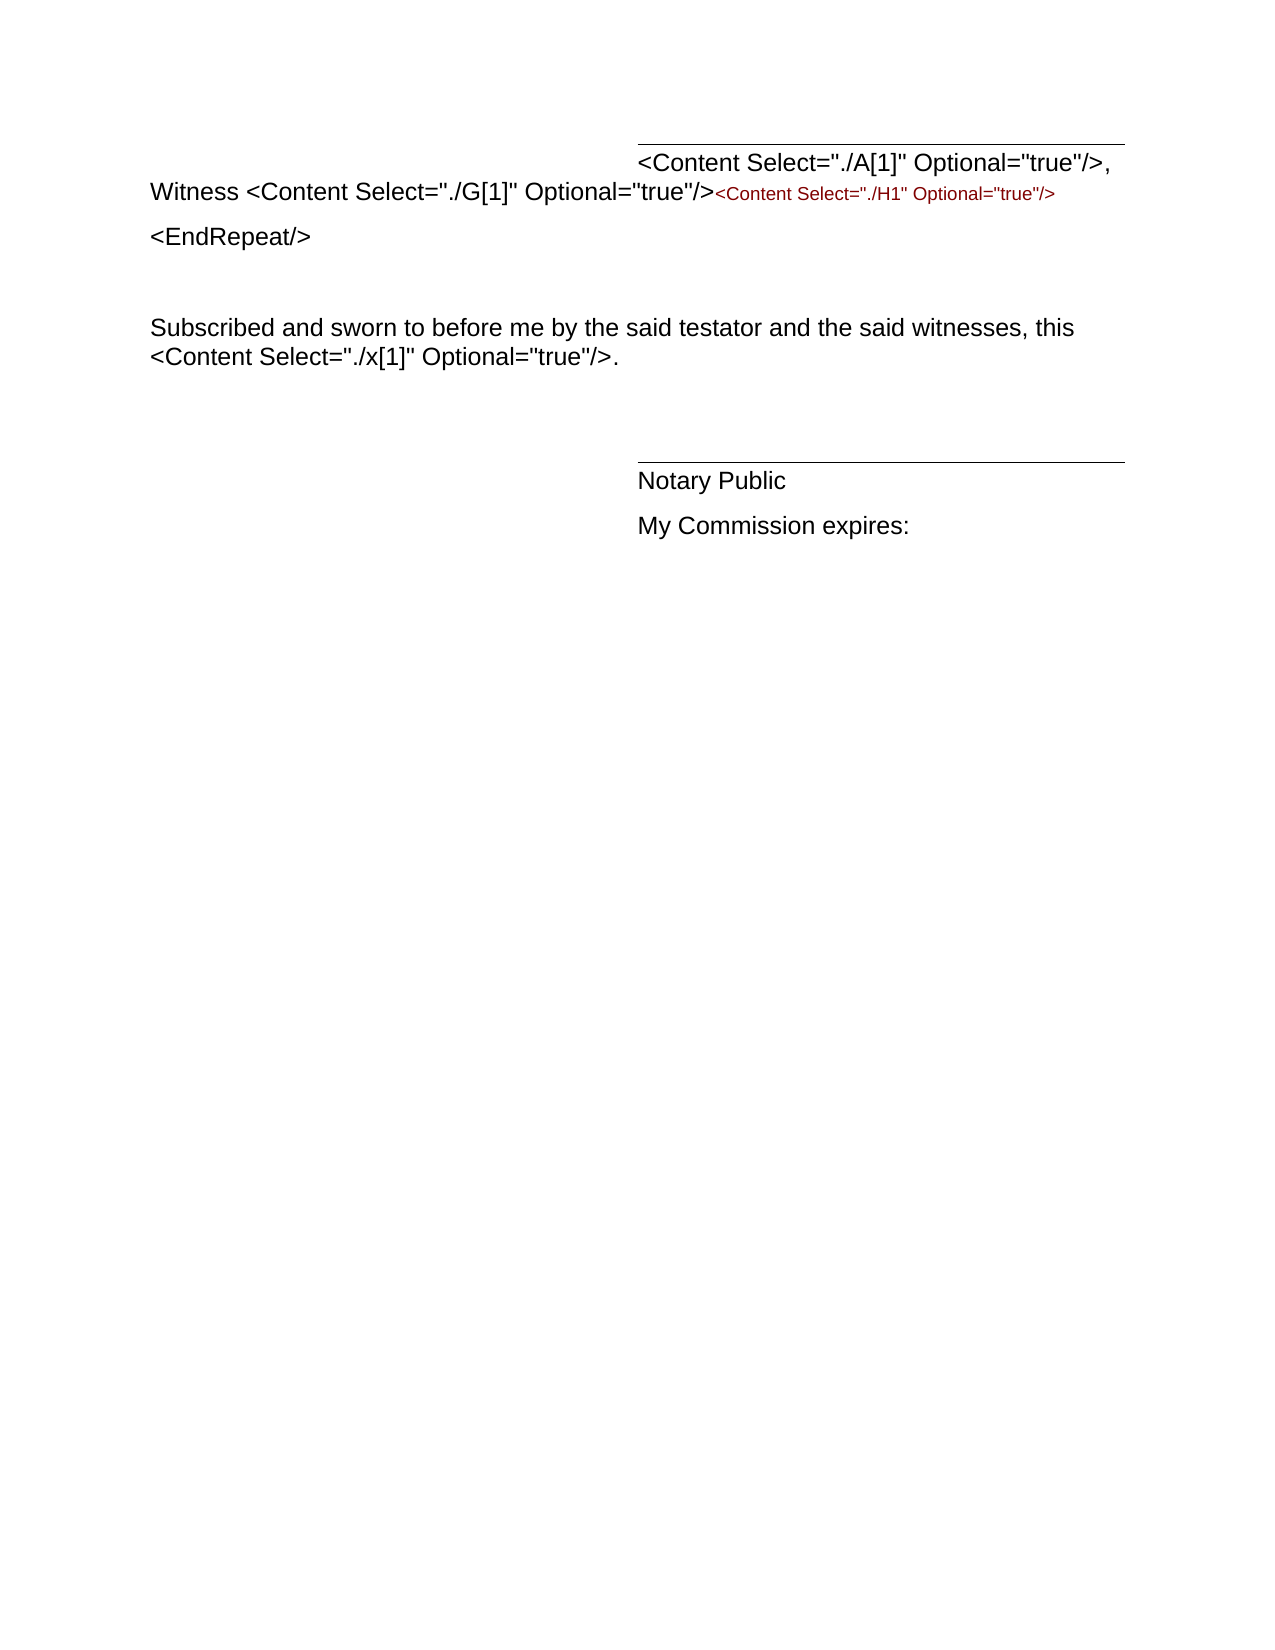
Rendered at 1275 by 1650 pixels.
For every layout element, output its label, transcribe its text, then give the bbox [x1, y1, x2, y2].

text Subscribed and sworn to before me by the said testator and the said witnesses, this . [150, 313, 1125, 370]
text Notary Public [150, 466, 1125, 494]
text , Witness [150, 148, 1125, 205]
text My Commission expires: [150, 511, 1125, 540]
